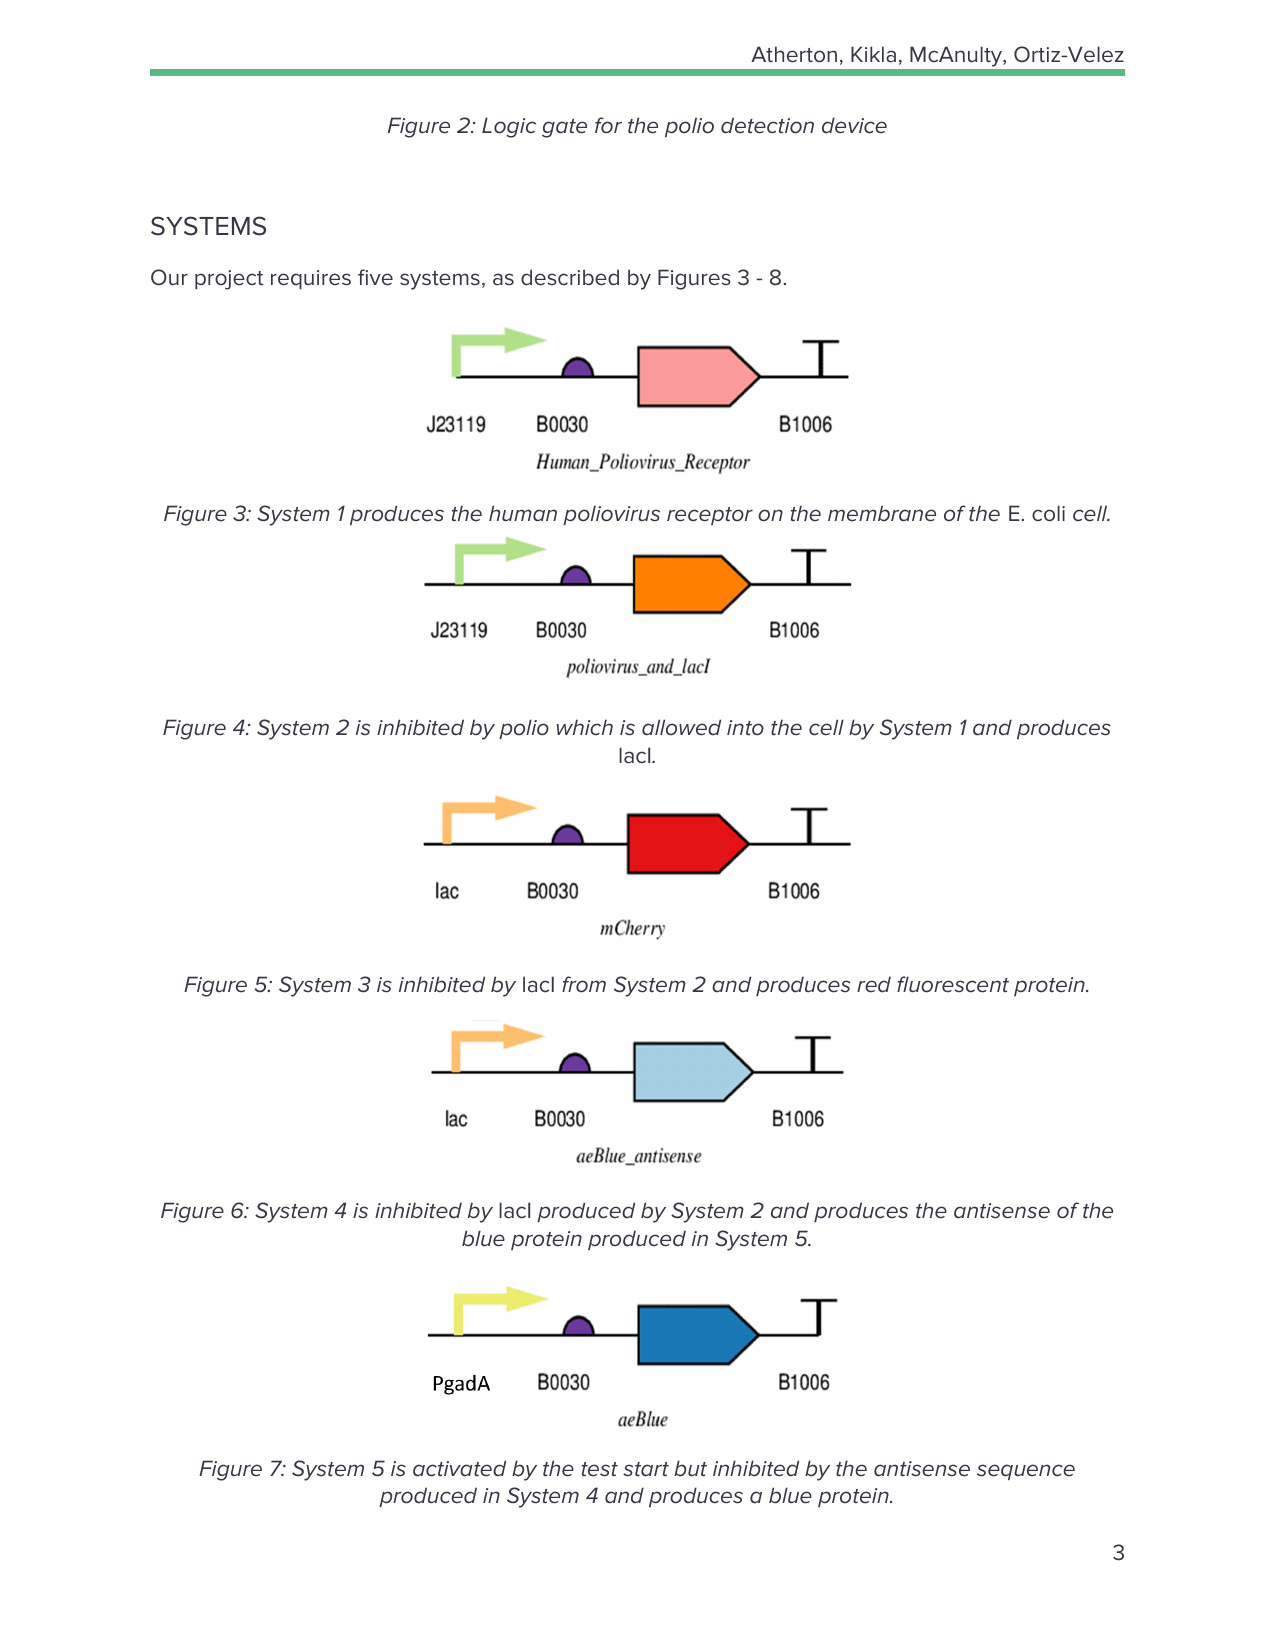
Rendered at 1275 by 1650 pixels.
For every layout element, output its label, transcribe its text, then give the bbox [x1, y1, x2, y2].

picture [427, 1020, 848, 1177]
picture [422, 312, 853, 480]
text Figure 5: System 3 is inhibited by lacI from System 2 and produces red fluorescent protein. [150, 971, 1125, 999]
text Figure 6: System 4 is inhibited by lacI produced by System 2 and produces the antisense of the blue protein produced in System 5. [150, 1197, 1125, 1253]
picture [150, 69, 1125, 76]
text Our project requires five systems, as described by Figures 3 - 8. [150, 264, 1125, 292]
text Figure 4: System 2 is inhibited by polio which is allowed into the cell by System 1 and produces lacI. [150, 714, 1125, 770]
picture [427, 1273, 848, 1435]
text Figure 2: Logic gate for the polio detection device [150, 112, 1125, 140]
text Figure 7: System 5 is activated by the test start but inhibited by the antisense sequence produced in System 4 and produces a blue protein. [150, 1455, 1125, 1511]
picture [418, 528, 857, 694]
subtitle SYSTEMS [150, 210, 1125, 243]
picture [420, 791, 855, 951]
